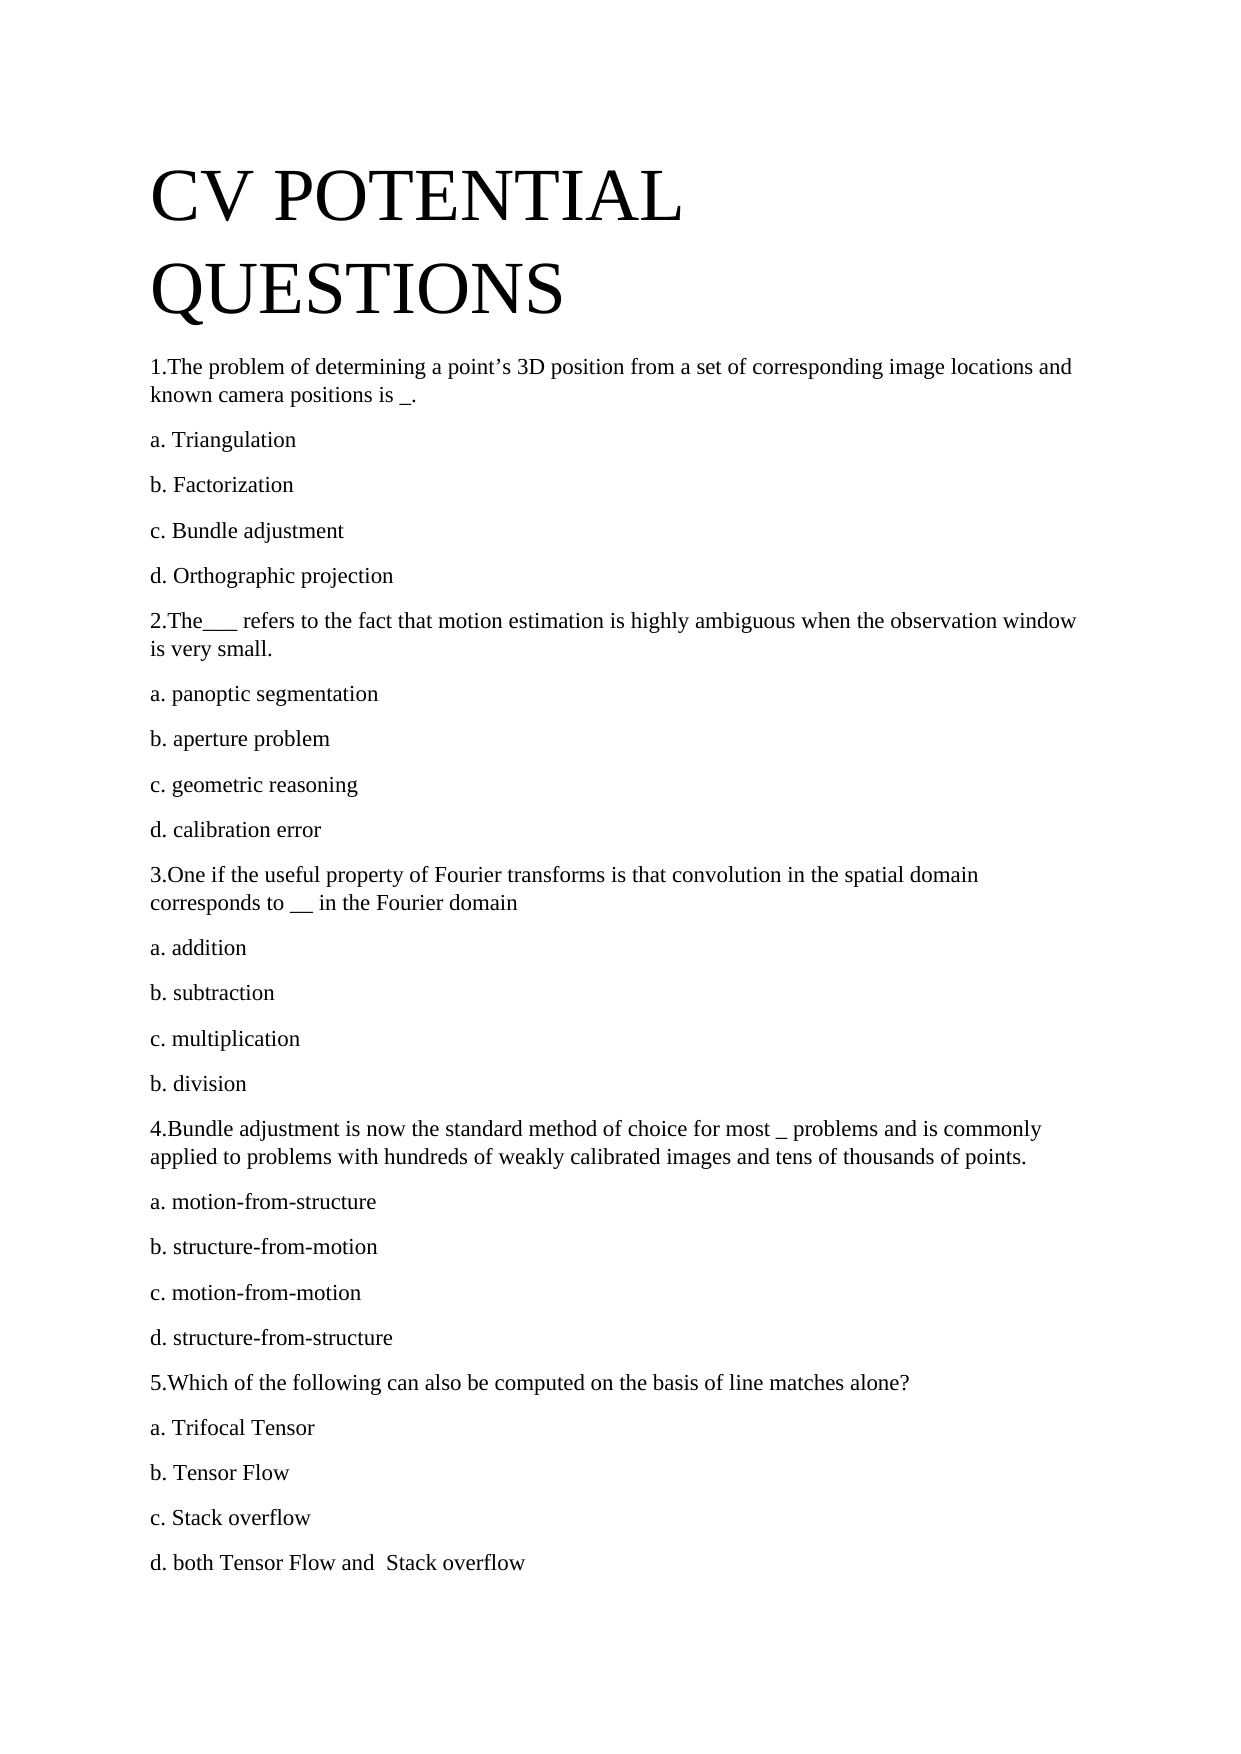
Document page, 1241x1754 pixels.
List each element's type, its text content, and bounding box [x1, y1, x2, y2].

text b. aperture problem [150, 726, 1090, 752]
text CV POTENTIAL QUESTIONS [150, 150, 1090, 329]
text a. motion-from-structure [150, 1188, 1090, 1215]
text b. division [150, 1070, 1090, 1096]
text b. structure-from-motion [150, 1233, 1090, 1260]
text c. Stack overflow [150, 1504, 1090, 1530]
text a. addition [150, 934, 1090, 961]
text 3.One if the useful property of Fourier transforms is that convolution in the spatial domain corresponds to __ in the Fourier domain [150, 861, 1090, 916]
text 2.The___ refers to the fact that motion estimation is highly ambiguous when the observation window is very small. [150, 607, 1090, 662]
text b. subtraction [150, 979, 1090, 1006]
text c. motion-from-motion [150, 1278, 1090, 1305]
text d. Orthographic projection [150, 562, 1090, 588]
text d. both Tensor Flow and Stack overflow [150, 1549, 1090, 1576]
text c. geometric reasoning [150, 771, 1090, 797]
text a. Trifocal Tensor [150, 1414, 1090, 1440]
text d. calibration error [150, 816, 1090, 842]
text c. multiplication [150, 1024, 1090, 1051]
text d. structure-from-structure [150, 1324, 1090, 1350]
text 1.The problem of determining a point’s 3D position from a set of corresponding image locations and known camera positions is _. [150, 353, 1090, 408]
text b. Factorization [150, 472, 1090, 498]
text a. Triangulation [150, 426, 1090, 453]
text b. Tensor Flow [150, 1459, 1090, 1485]
text 5.Which of the following can also be computed on the basis of line matches alone? [150, 1369, 1090, 1395]
text 4.Bundle adjustment is now the standard method of choice for most _ problems and is commonly applied to problems with hundreds of weakly calibrated images and tens of thousands of points. [150, 1115, 1090, 1169]
text a. panoptic segmentation [150, 680, 1090, 707]
text c. Bundle adjustment [150, 517, 1090, 543]
